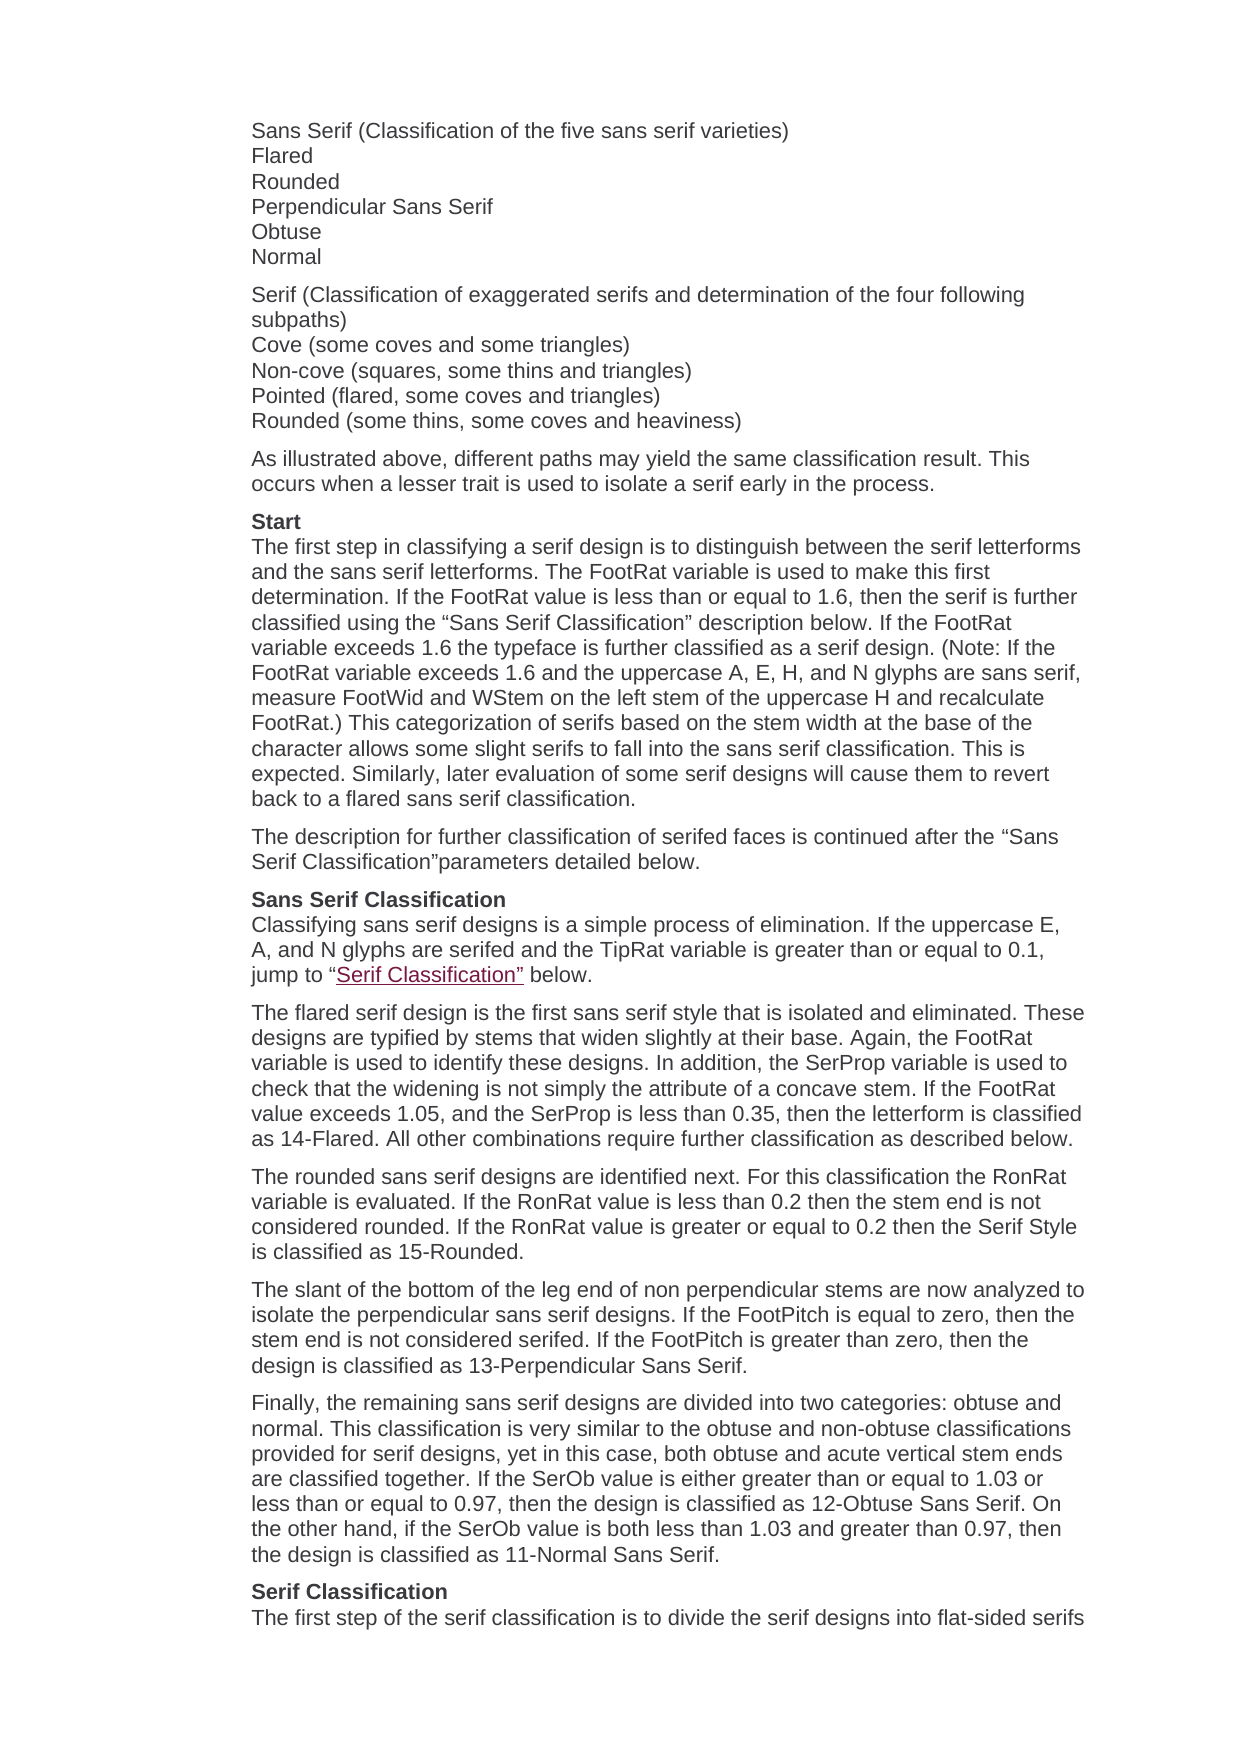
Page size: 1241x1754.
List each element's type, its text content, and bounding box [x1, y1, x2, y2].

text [251, 1579, 1087, 1629]
text The slant of the bottom of the leg end of non perpendicular stems are now analyzed to isolate the perpendicular sans serif designs. If the FootPitch is equal to zero, then the stem end is not considered serifed. If the FootPitch is greater than zero, then the design is classified as 13-Perpendicular Sans Serif. [251, 1277, 1087, 1378]
text The flared serif design is the first sans serif style that is isolated and eliminated. These designs are typified by stems that widen slightly at their base. Again, the FootRat variable is used to identify these designs. In addition, the SerProp variable is used to check that the widening is not simply the attribute of a concave stem. If the FootRat value exceeds 1.05, and the SerProp is less than 0.35, then the letterform is classified as 14-Flared. All other combinations require further classification as described below. [251, 1000, 1087, 1151]
text Finally, the remaining sans serif designs are divided into two categories: obtuse and normal. This classification is very similar to the obtuse and non-obtuse classifications provided for serif designs, yet in this case, both obtuse and acute vertical stem ends are classified together. If the SerOb value is either greater than or equal to 1.03 or less than or equal to 0.97, then the design is classified as 12-Obtuse Sans Serif. On the other hand, if the SerOb value is both less than 1.03 and greater than 0.97, then the design is classified as 11-Normal Sans Serif. [251, 1390, 1087, 1567]
text As illustrated above, different paths may yield the same classification result. This occurs when a lesser trait is used to isolate a serif early in the process. [251, 446, 1087, 496]
text The description for further classification of serifed faces is continued after the “Sans Serif Classification”parameters detailed below. [251, 823, 1087, 874]
text Serif (Classification of exaggerated serifs and determination of the four following subpaths) Cove (some coves and some triangles) Non-cove (squares, some thins and triangles) Pointed (flared, some coves and triangles) Rounded (some thins, some coves and heaviness) [251, 282, 1087, 433]
text Start The first step in classifying a serif design is to distinguish between the serif letterforms and the sans serif letterforms. The FootRat variable is used to make this first determination. If the FootRat value is less than or equal to 1.6, then the serif is further classified using the “Sans Serif Classification” description below. If the FootRat variable exceeds 1.6 the typeface is further classified as a serif design. (Note: If the FootRat variable exceeds 1.6 and the uppercase A, E, H, and N glyphs are sans serif, measure FootWid and WStem on the left stem of the uppercase H and recalculate FootRat.) This categorization of serifs based on the stem width at the base of the character allows some slight serifs to fall into the sans serif classification. This is expected. Similarly, later evaluation of some serif designs will cause them to revert back to a flared sans serif classification. [251, 508, 1087, 811]
text Sans Serif Classification Classifying sans serif designs is a simple process of elimination. If the uppercase E, A, and N glyphs are serifed and the TipRat variable is greater than or equal to 0.1, jump to “Serif Classification” below. [251, 886, 1087, 987]
text Sans Serif (Classification of the five sans serif varieties) Flared Rounded Perpendicular Sans Serif Obtuse Normal [251, 118, 1087, 269]
text The rounded sans serif designs are identified next. For this classification the RonRat variable is evaluated. If the RonRat value is less than 0.2 then the stem end is not considered rounded. If the RonRat value is greater or equal to 0.2 then the Serif Style is classified as 15-Rounded. [251, 1163, 1087, 1264]
